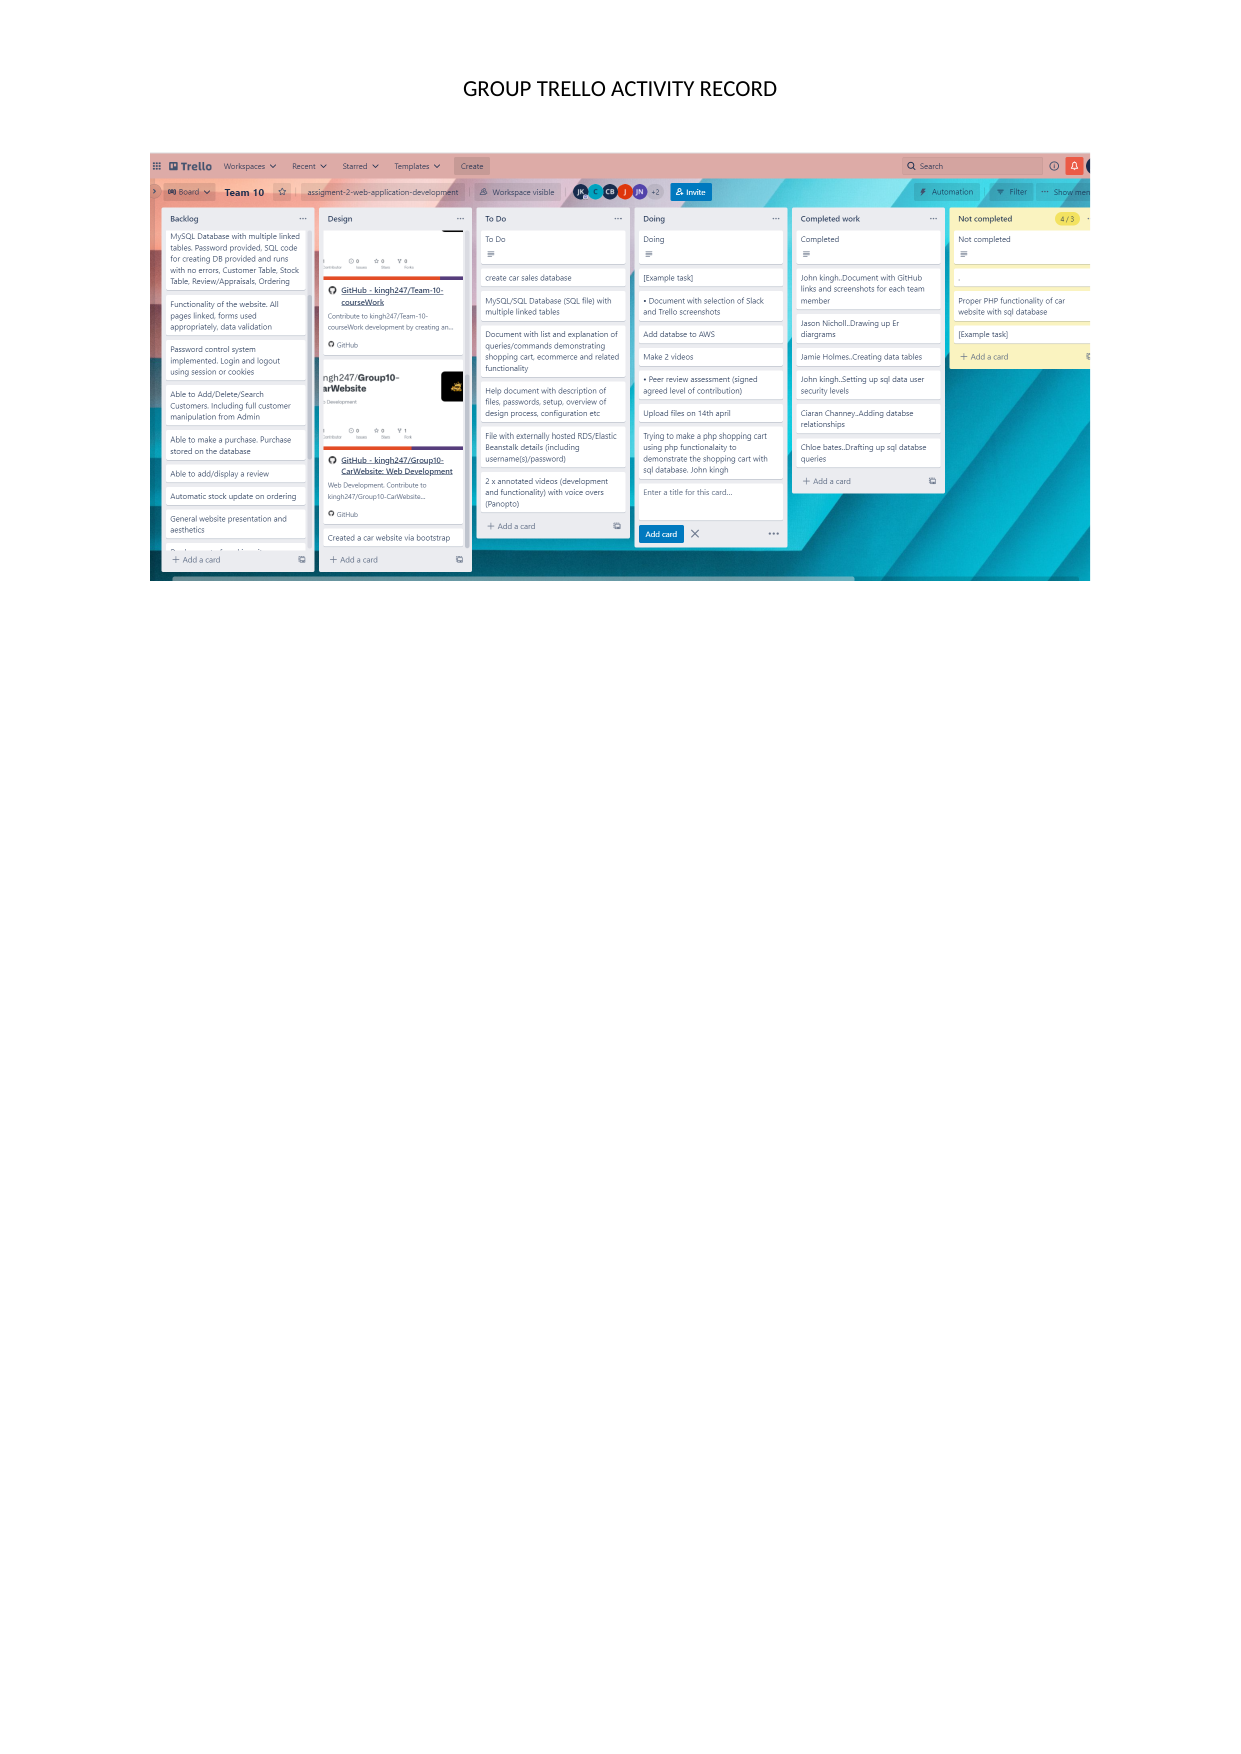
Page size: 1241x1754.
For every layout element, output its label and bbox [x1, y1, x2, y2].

picture [980, 439, 1091, 581]
picture [150, 150, 1091, 581]
